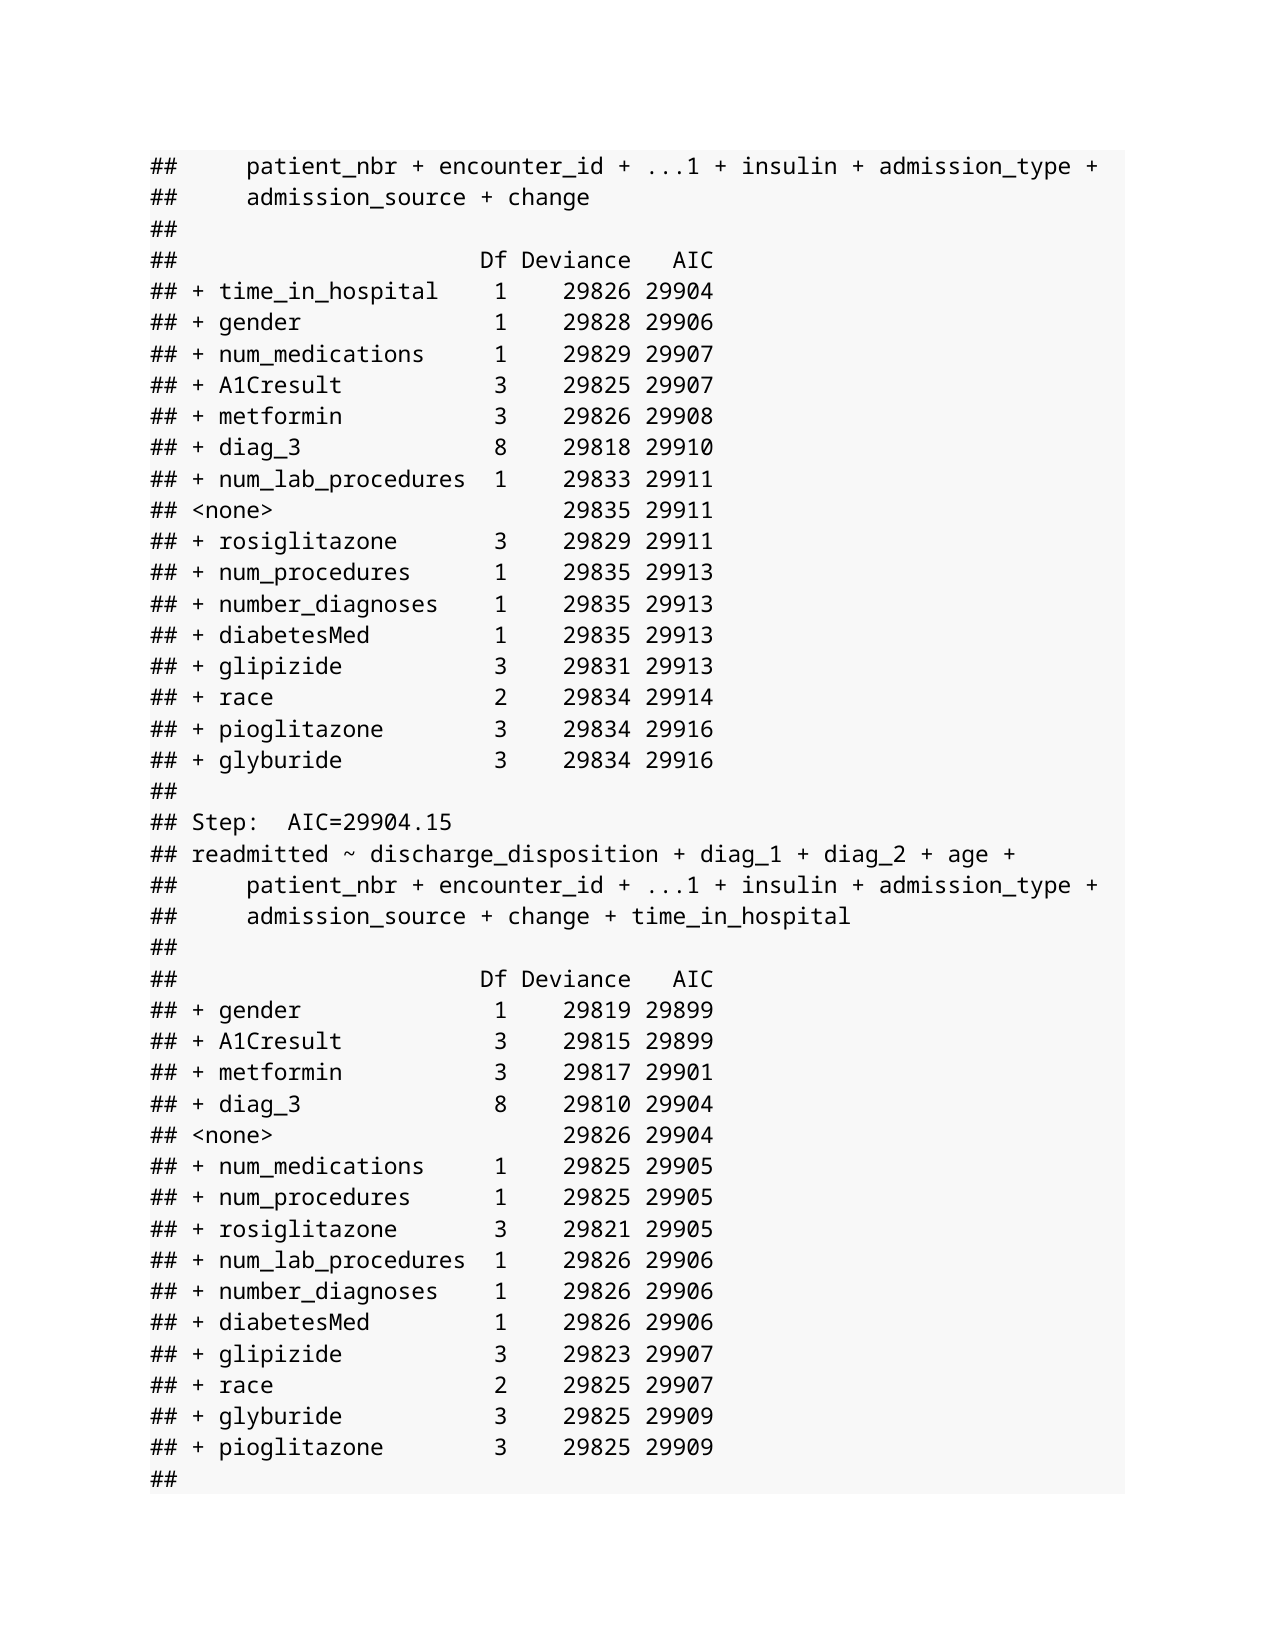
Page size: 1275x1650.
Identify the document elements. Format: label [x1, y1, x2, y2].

text [150, 150, 1125, 1494]
